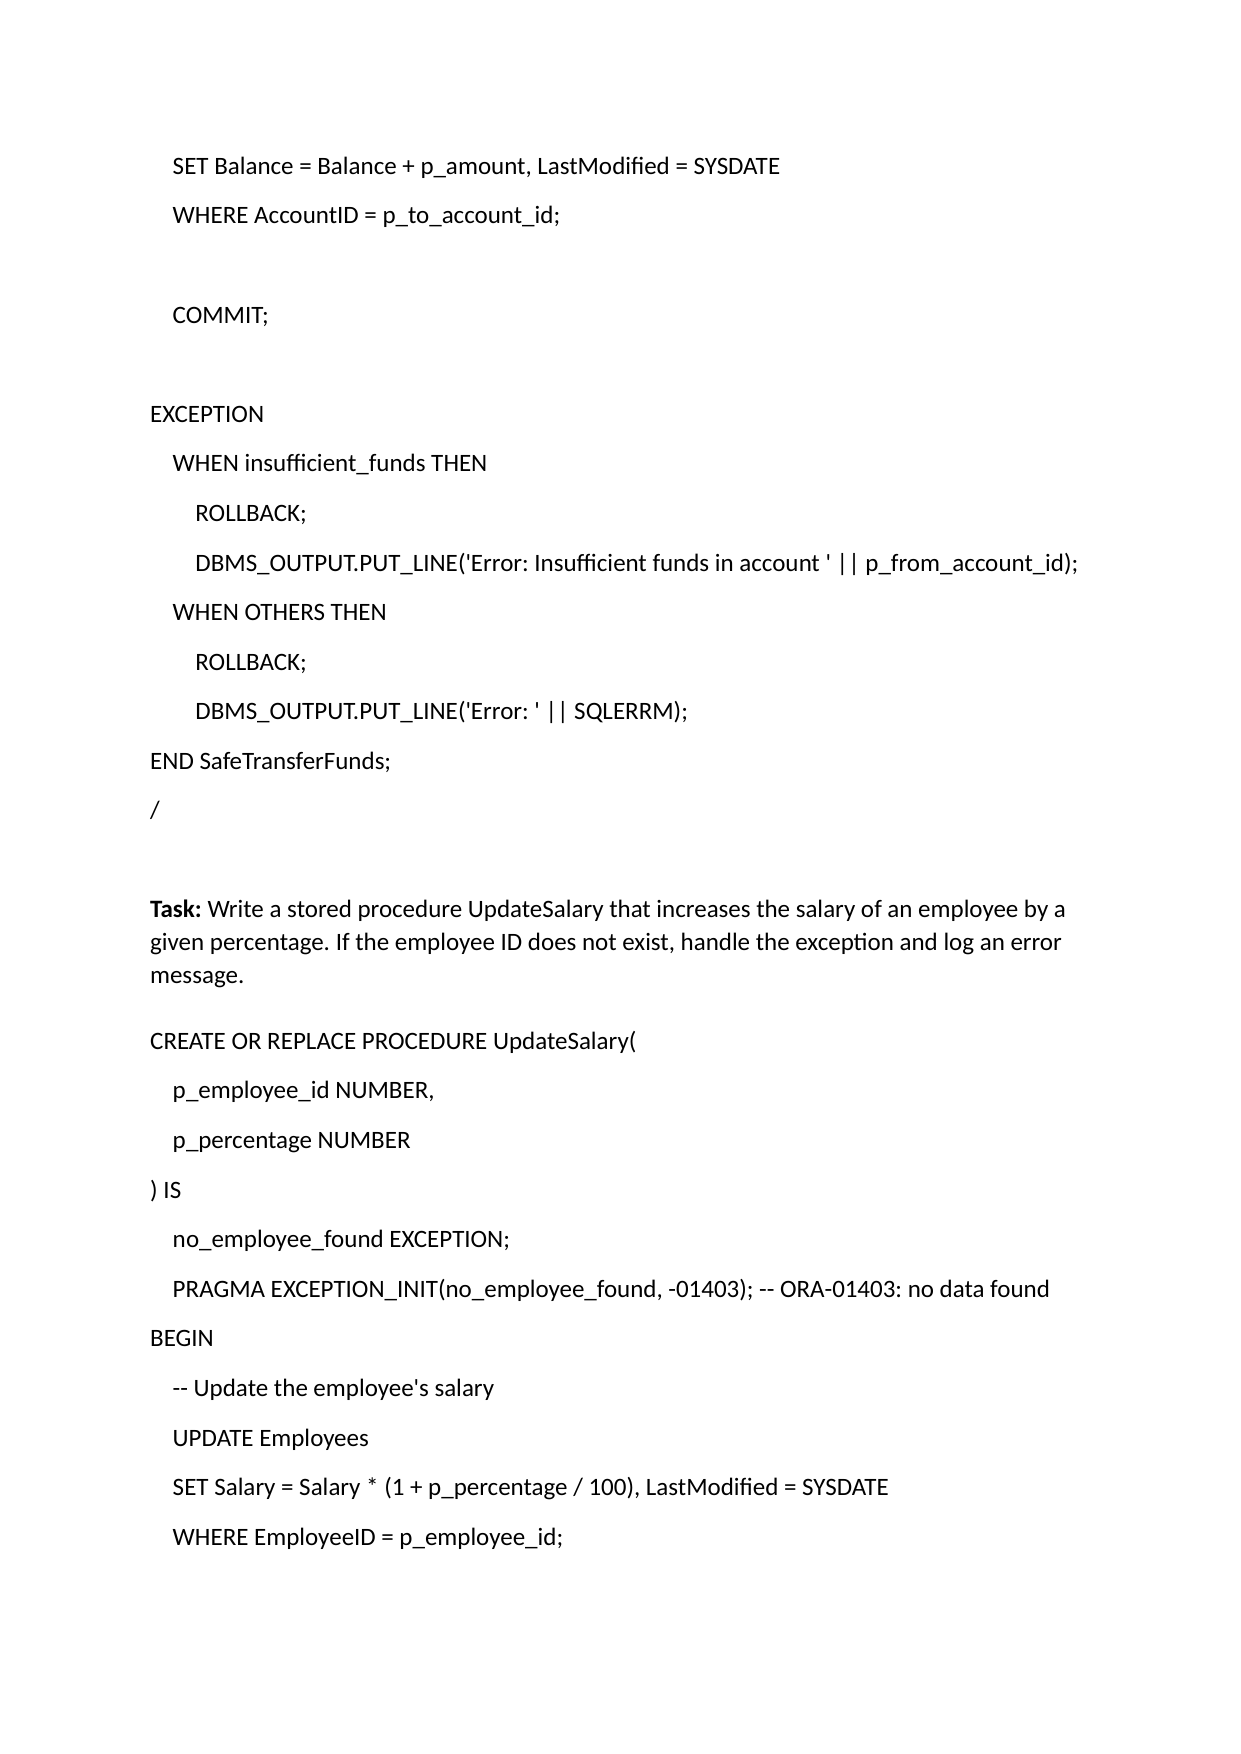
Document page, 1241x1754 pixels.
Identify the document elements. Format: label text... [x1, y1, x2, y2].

text DBMS_OUTPUT.PUT_LINE('Error: ' || SQLERRM); [150, 695, 1090, 726]
text WHEN OTHERS THEN [150, 596, 1090, 627]
text p_employee_id NUMBER, [150, 1074, 1090, 1105]
text SET Salary = Salary * (1 + p_percentage / 100), LastModified = SYSDATE [150, 1471, 1090, 1502]
text ) IS [150, 1174, 1090, 1204]
text END SafeTransferFunds; [150, 745, 1090, 776]
text p_percentage NUMBER [150, 1124, 1090, 1155]
text no_employee_found EXCEPTION; [150, 1223, 1090, 1254]
text -- Update the employee's salary [150, 1372, 1090, 1403]
text BEGIN [150, 1322, 1090, 1353]
text ROLLBACK; [150, 646, 1090, 676]
text WHERE EmployeeID = p_employee_id; [150, 1521, 1090, 1551]
text UPDATE Employees [150, 1422, 1090, 1452]
text SET Balance = Balance + p_amount, LastModified = SYSDATE [150, 150, 1090, 181]
text ROLLBACK; [150, 497, 1090, 528]
text / Task: Write a stored procedure UpdateSalary that increases the salary of an employee by a given percentage. If the employee ID does not exist, handle the exception and log an error message. CREATE OR REPLACE PROCEDURE UpdateSalary( [150, 794, 1090, 1056]
text EXCEPTION [150, 398, 1090, 428]
text DBMS_OUTPUT.PUT_LINE('Error: Insufficient funds in account ' || p_from_account_id); [150, 547, 1090, 577]
text PRAGMA EXCEPTION_INIT(no_employee_found, -01403); -- ORA-01403: no data found [150, 1273, 1090, 1303]
text COMMIT; [150, 299, 1090, 329]
text WHEN insufficient_funds THEN [150, 447, 1090, 478]
text WHERE AccountID = p_to_account_id; [150, 199, 1090, 230]
